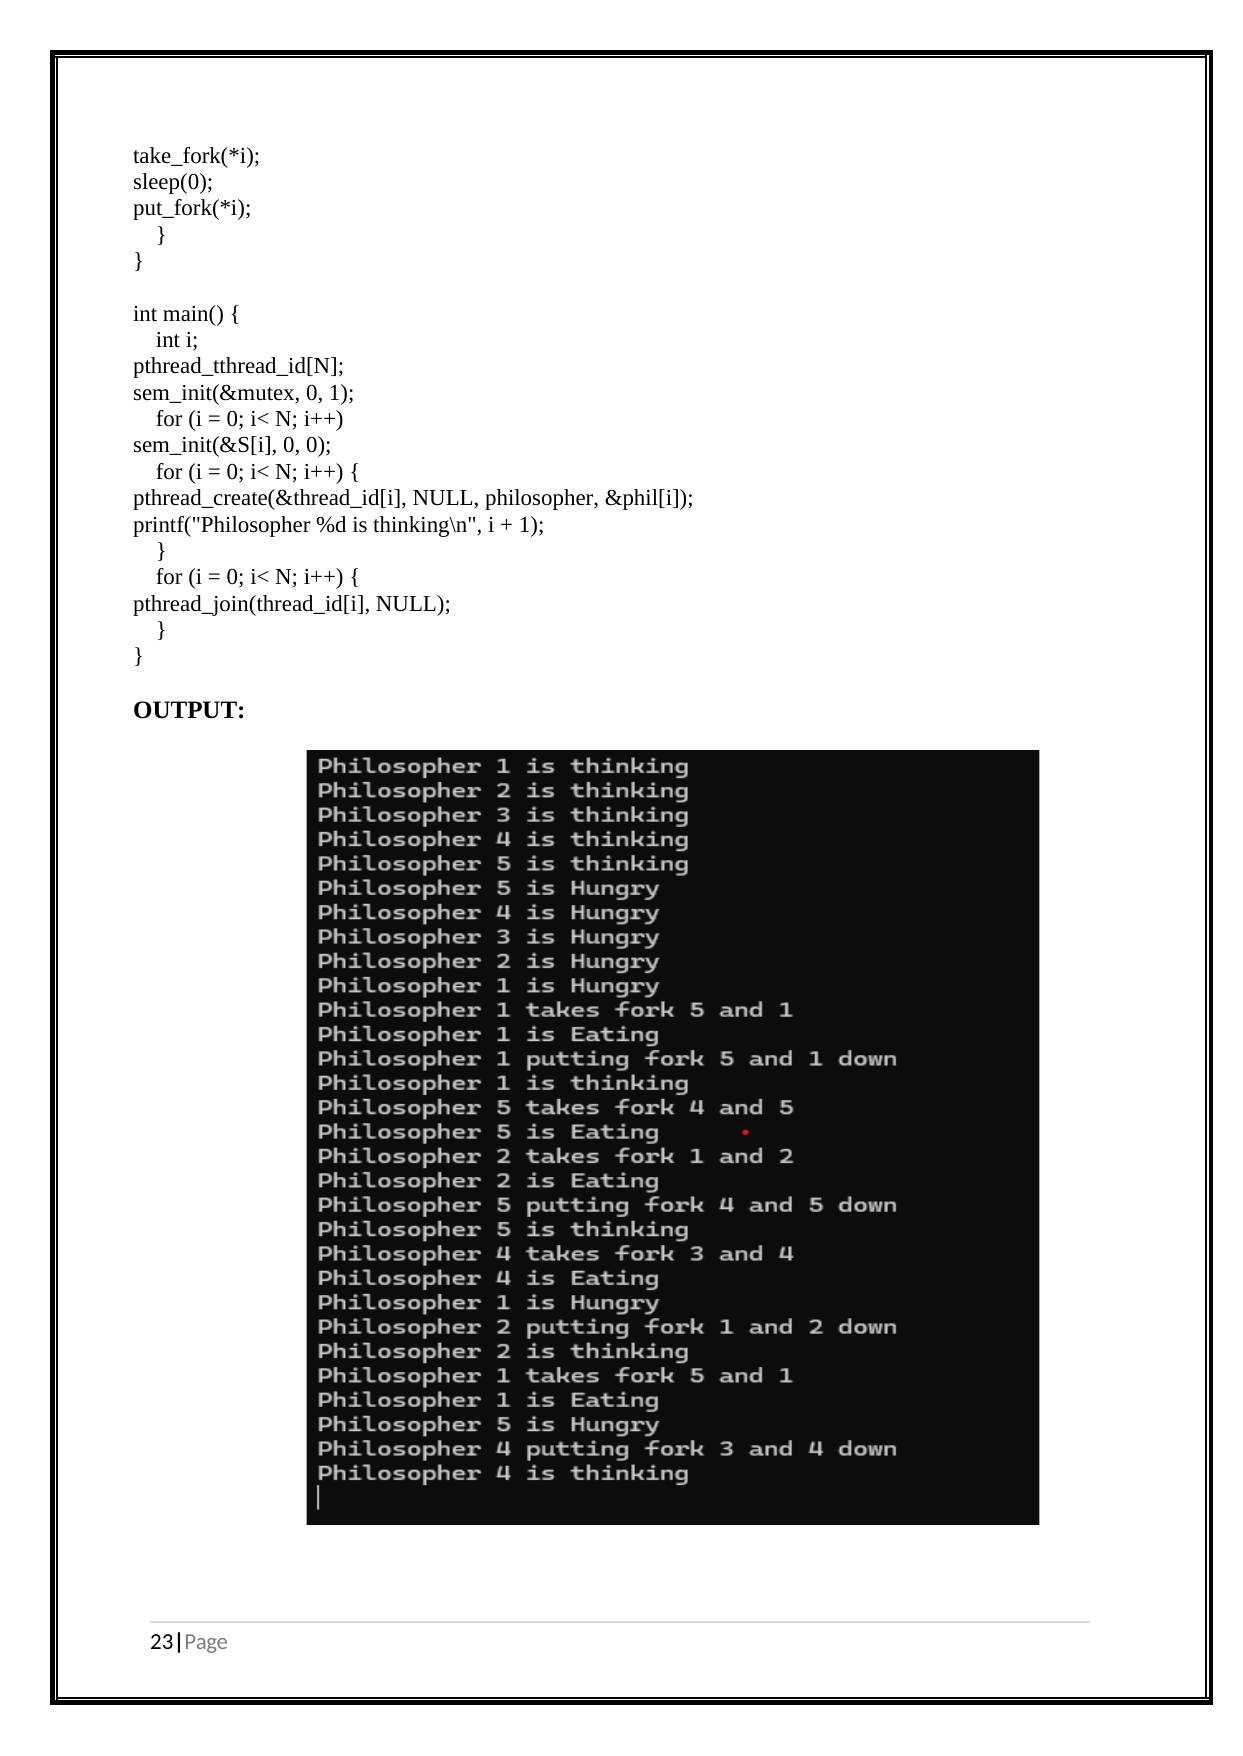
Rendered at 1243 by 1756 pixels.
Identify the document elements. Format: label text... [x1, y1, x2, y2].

text sem_init(&mutex, 0, 1); [133, 379, 1205, 405]
text pthread_join(thread_id[i], NULL); [133, 590, 1205, 616]
text for (i = 0; i< N; i++) { [133, 563, 1205, 590]
text printf("Philosopher %d is thinking\n", i + 1); [133, 511, 1205, 537]
text } [133, 537, 1205, 563]
text pthread_tthread_id[N]; [133, 352, 1205, 379]
text sem_init(&S[i], 0, 0); [133, 432, 1205, 458]
text sleep(0); [133, 168, 1205, 194]
text pthread_create(&thread_id[i], NULL, philosopher, &phil[i]); [133, 484, 1205, 511]
text for (i = 0; i< N; i++) [133, 405, 1205, 432]
picture [306, 750, 1040, 1525]
text for (i = 0; i< N; i++) { [133, 458, 1205, 484]
text int i; [133, 326, 1205, 352]
text } [133, 642, 1205, 669]
text put_fork(*i); [133, 194, 1205, 221]
text OUTPUT: [133, 695, 1205, 724]
text } [133, 247, 1205, 273]
text } [133, 221, 1205, 247]
text int main() { [133, 300, 1205, 326]
text take_fork(*i); [133, 142, 1205, 168]
text } [133, 616, 1205, 642]
